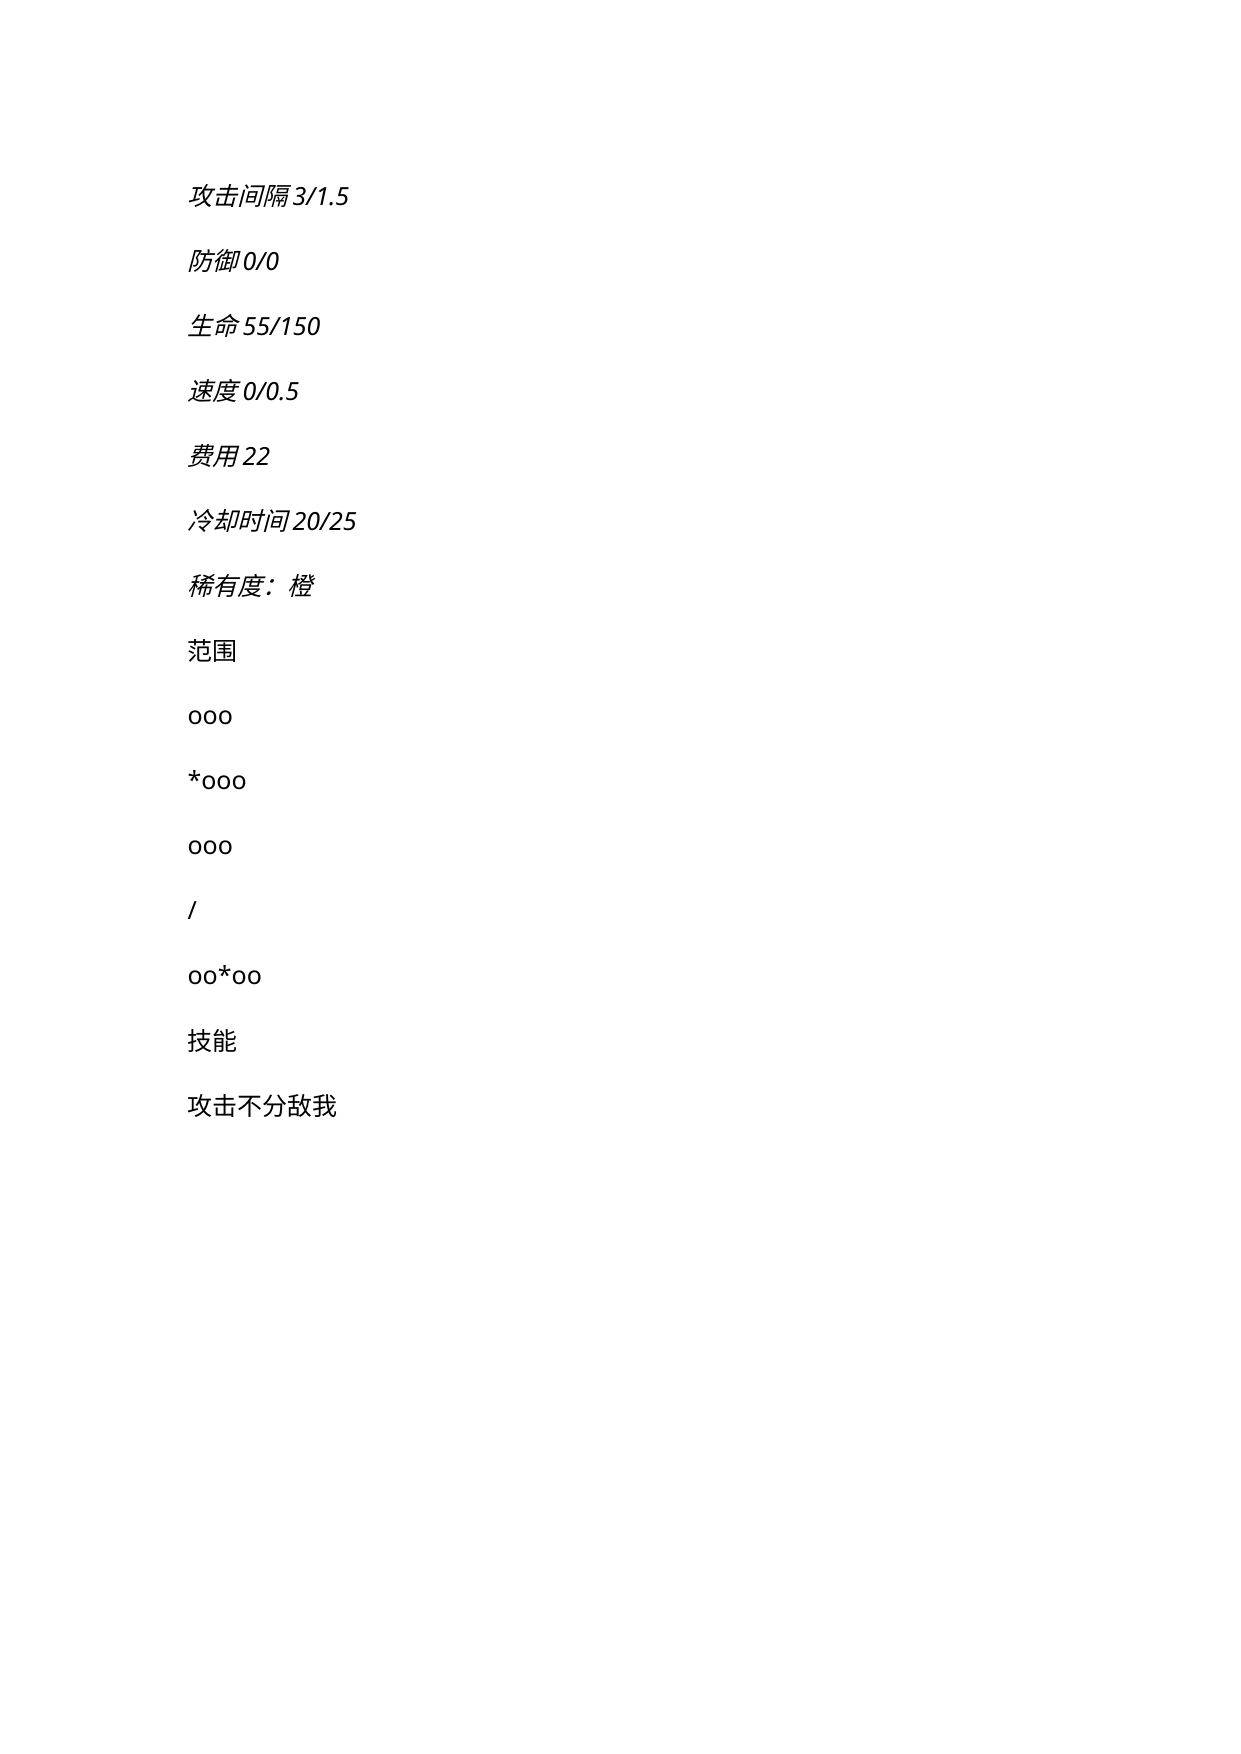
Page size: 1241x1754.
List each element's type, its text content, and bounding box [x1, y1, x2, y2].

text 攻击间隔3/1.5 [187, 162, 1053, 227]
text 冷却时间20/25 [187, 487, 1053, 552]
text 速度0/0.5 [187, 357, 1053, 422]
text 费用22 [187, 422, 1053, 487]
text ooo [187, 682, 1053, 747]
text *ooo [187, 747, 1053, 812]
text 范围 [187, 617, 1053, 682]
text 攻击不分敌我 [187, 1072, 1053, 1137]
text 技能 [187, 1007, 1053, 1072]
text ooo [187, 812, 1053, 877]
text 生命55/150 [187, 292, 1053, 357]
text 防御0/0 [187, 227, 1053, 292]
text 稀有度：橙 [187, 552, 1053, 617]
text / [187, 877, 1053, 942]
text oo*oo [187, 942, 1053, 1007]
